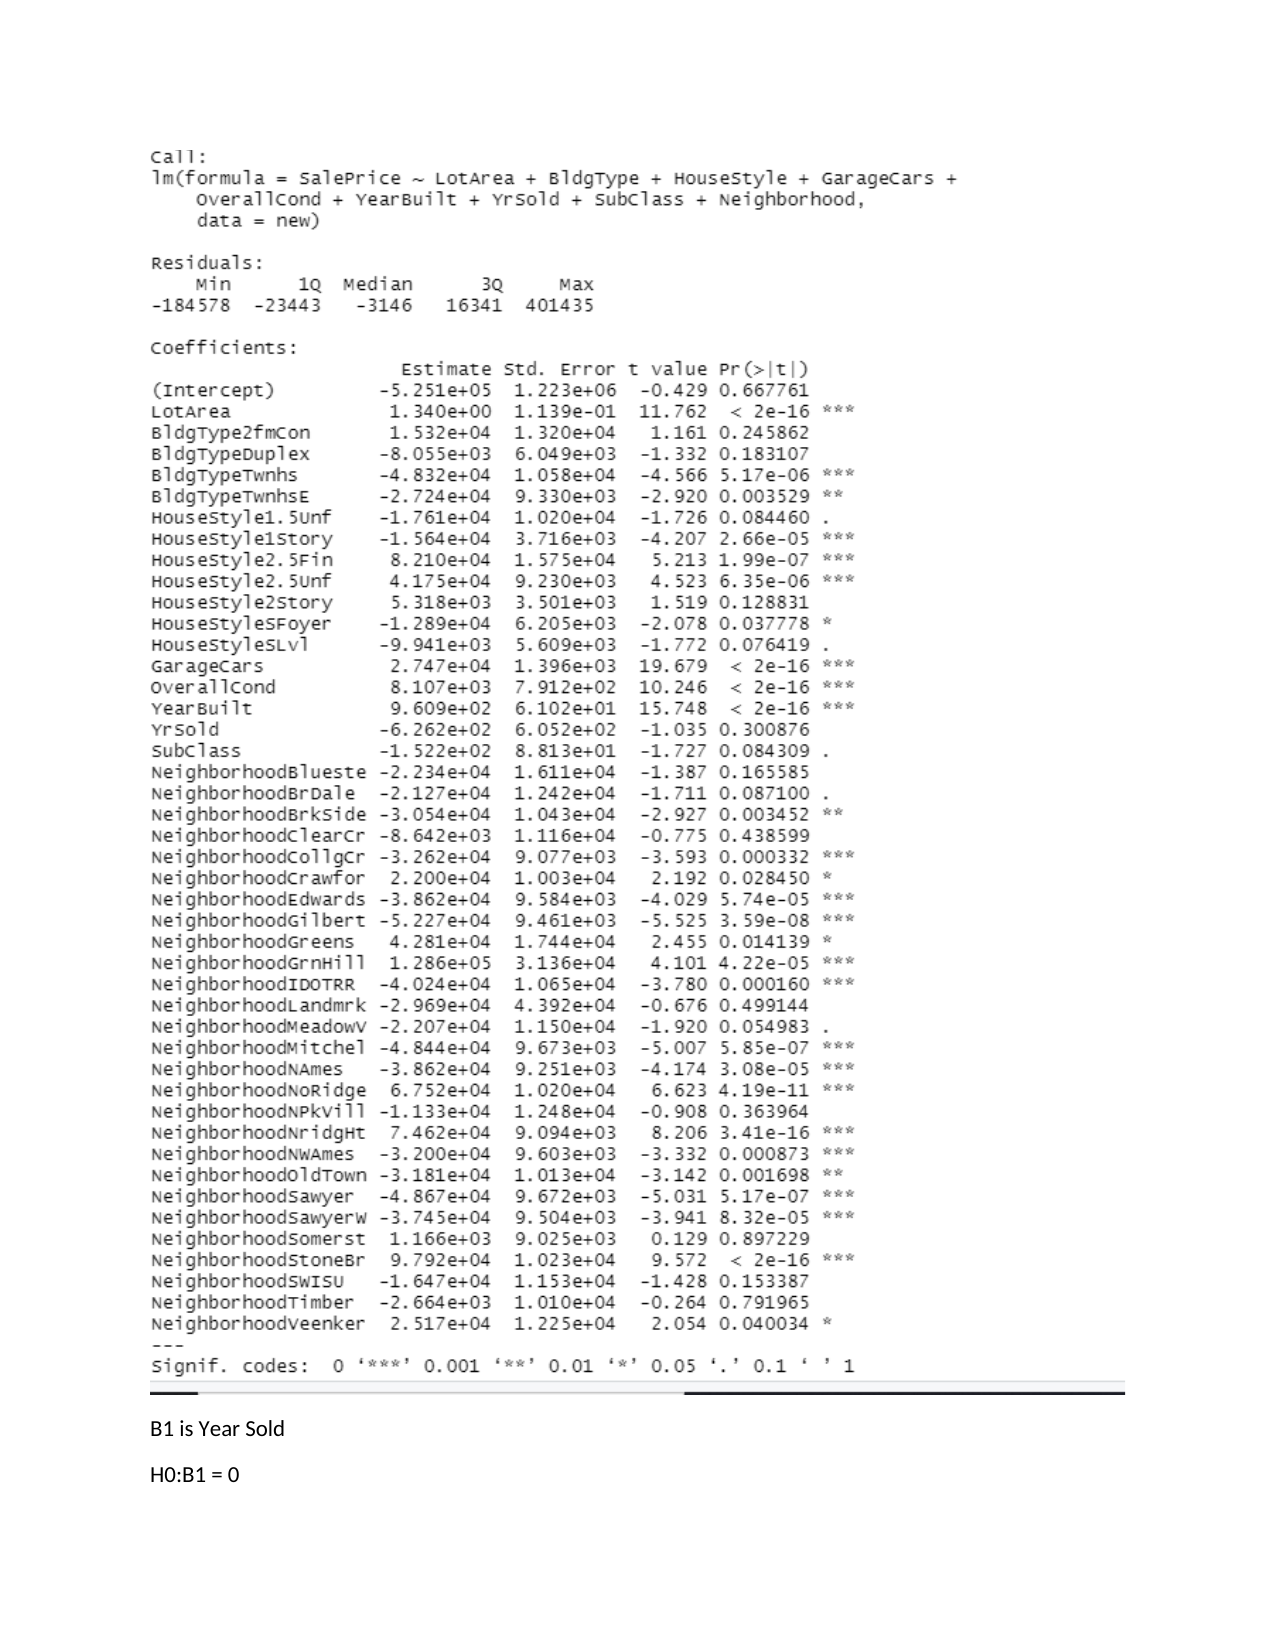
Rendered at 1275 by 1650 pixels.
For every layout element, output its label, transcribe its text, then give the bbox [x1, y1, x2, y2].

text B1 is Year Sold [150, 1414, 1125, 1442]
picture [150, 150, 1125, 1395]
text H0:B1 = 0 [150, 1461, 1125, 1489]
